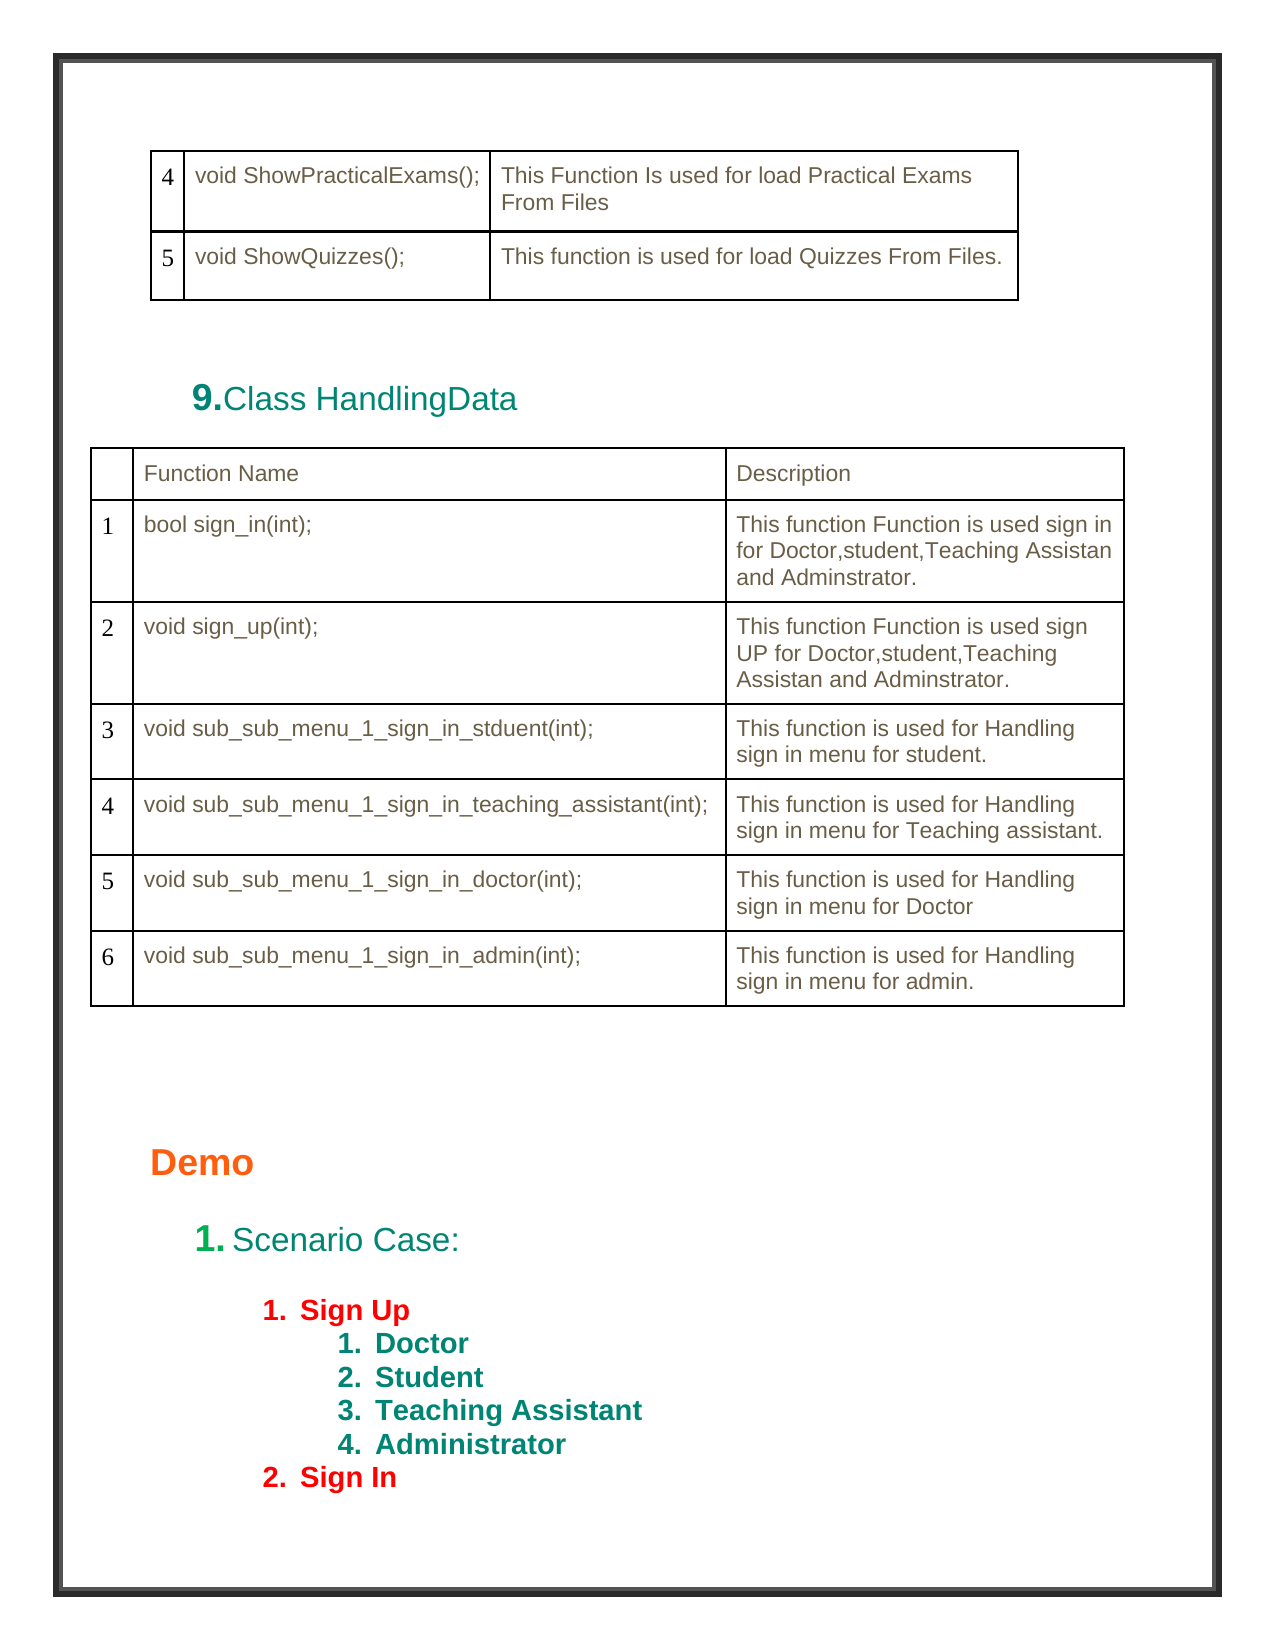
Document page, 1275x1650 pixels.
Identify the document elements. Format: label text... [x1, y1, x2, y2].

table_cell bool sign_in(int); [134, 501, 725, 601]
table_cell 4 [92, 780, 132, 854]
list Doctor [337, 1326, 1125, 1360]
list Teaching Assistant [337, 1393, 1125, 1427]
table_cell This function is used for Handling sign in menu for admin. [727, 932, 1123, 1005]
table_cell 3 [92, 705, 132, 778]
table_cell void ShowQuizzes(); [185, 233, 489, 298]
table_cell This function is used for Handling sign in menu for student. [727, 705, 1123, 778]
table_cell void ShowPracticalExams(); [185, 152, 489, 230]
table_cell 2 [92, 603, 132, 703]
table_header Description [727, 449, 1123, 499]
list Sign Up [262, 1293, 1125, 1326]
list Administrator [337, 1427, 1125, 1460]
table_cell void sub_sub_menu_1_sign_in_stduent(int); [134, 705, 725, 778]
table_cell 1 [92, 501, 132, 601]
list Student [337, 1360, 1125, 1393]
table_cell 5 [92, 856, 132, 929]
list Sign In [262, 1460, 1125, 1494]
table_cell This function Function is used sign in for Doctor,student,Teaching Assistan and Adminstrator. [727, 501, 1123, 601]
table_cell This function is used for load Quizzes From Files. [491, 233, 1017, 298]
table_header Function Name [134, 449, 725, 499]
table_cell void sub_sub_menu_1_sign_in_teaching_assistant(int); [134, 780, 725, 854]
table_cell 4 [152, 152, 183, 230]
text Demo [150, 1140, 1125, 1183]
text 9.Class HandlingData [150, 375, 1125, 418]
table_cell This function Function is used sign UP for Doctor,student,Teaching Assistan and Adminstrator. [727, 603, 1123, 703]
table_cell void sub_sub_menu_1_sign_in_admin(int); [134, 932, 725, 1005]
table_cell void sub_sub_menu_1_sign_in_doctor(int); [134, 856, 725, 929]
table_header [92, 449, 132, 499]
list Scenario Case: [194, 1216, 1125, 1259]
table_cell This function is used for Handling sign in menu for Doctor [727, 856, 1123, 929]
table_cell 5 [152, 233, 183, 298]
table_cell This function is used for Handling sign in menu for Teaching assistant. [727, 780, 1123, 854]
table_cell This Function Is used for load Practical Exams From Files [491, 152, 1017, 230]
table_cell void sign_up(int); [134, 603, 725, 703]
table_cell 6 [92, 932, 132, 1005]
